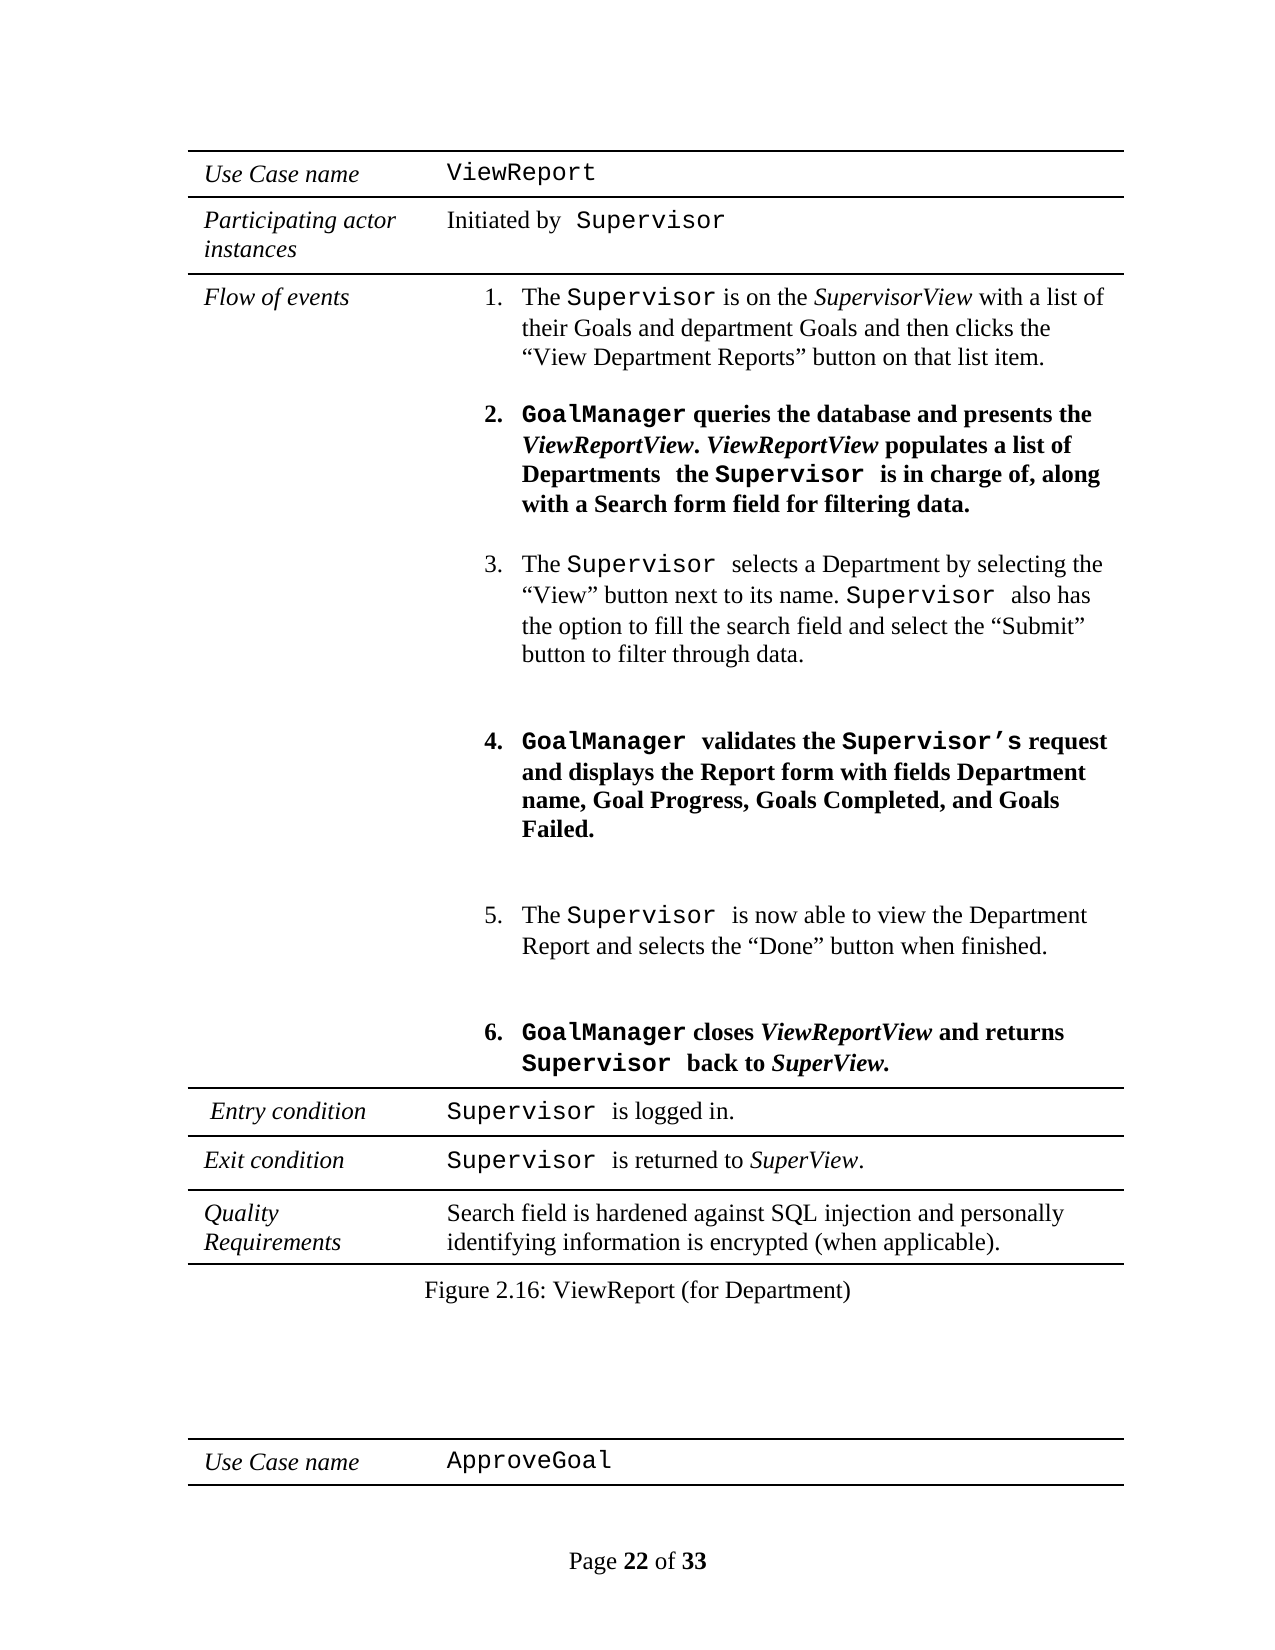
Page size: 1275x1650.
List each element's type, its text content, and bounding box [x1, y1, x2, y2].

table_cell The Supervisor is on the SupervisorView with a list of their Goals and department Goals and then clicks the “View Department Reports” button on that list item. GoalManager queries the database and presents the ViewReportView. ViewReportView populates a list of Departments the Supervisor is in charge of, along with a Search form field for filtering data. The Supervisor selects a Department by selecting the “View” button next to its name. Supervisor also has the option to fill the search field and select the “Submit” button to filter through data. GoalManager validates the Supervisor’s request and displays the Report form with fields Department name, Goal Progress, Goals Completed, and Goals Failed. The Supervisor is now able to view the Department Report and selects the “Done” button when finished. GoalManager closes ViewReportView and returns Supervisor back to SuperView. [430, 275, 1124, 1087]
table_cell Entry condition [188, 1089, 430, 1135]
table_header ApproveGoal [430, 1440, 1124, 1483]
table_header Use Case name [188, 152, 430, 196]
table_cell Exit condition [188, 1137, 430, 1188]
table_cell Participating actor instances [188, 198, 430, 272]
table_cell Search field is hardened against SQL injection and personally identifying information is encrypted (when applicable). [430, 1191, 1124, 1263]
table_cell Quality Requirements [188, 1191, 430, 1263]
table_header ViewReport [430, 152, 1124, 196]
table_cell Supervisor is logged in. [430, 1089, 1124, 1135]
table_cell Flow of events [188, 275, 430, 1087]
table_cell Supervisor is returned to SuperView. [430, 1137, 1124, 1188]
table_cell Initiated by Supervisor [430, 198, 1124, 272]
table_header Use Case name [188, 1440, 430, 1483]
